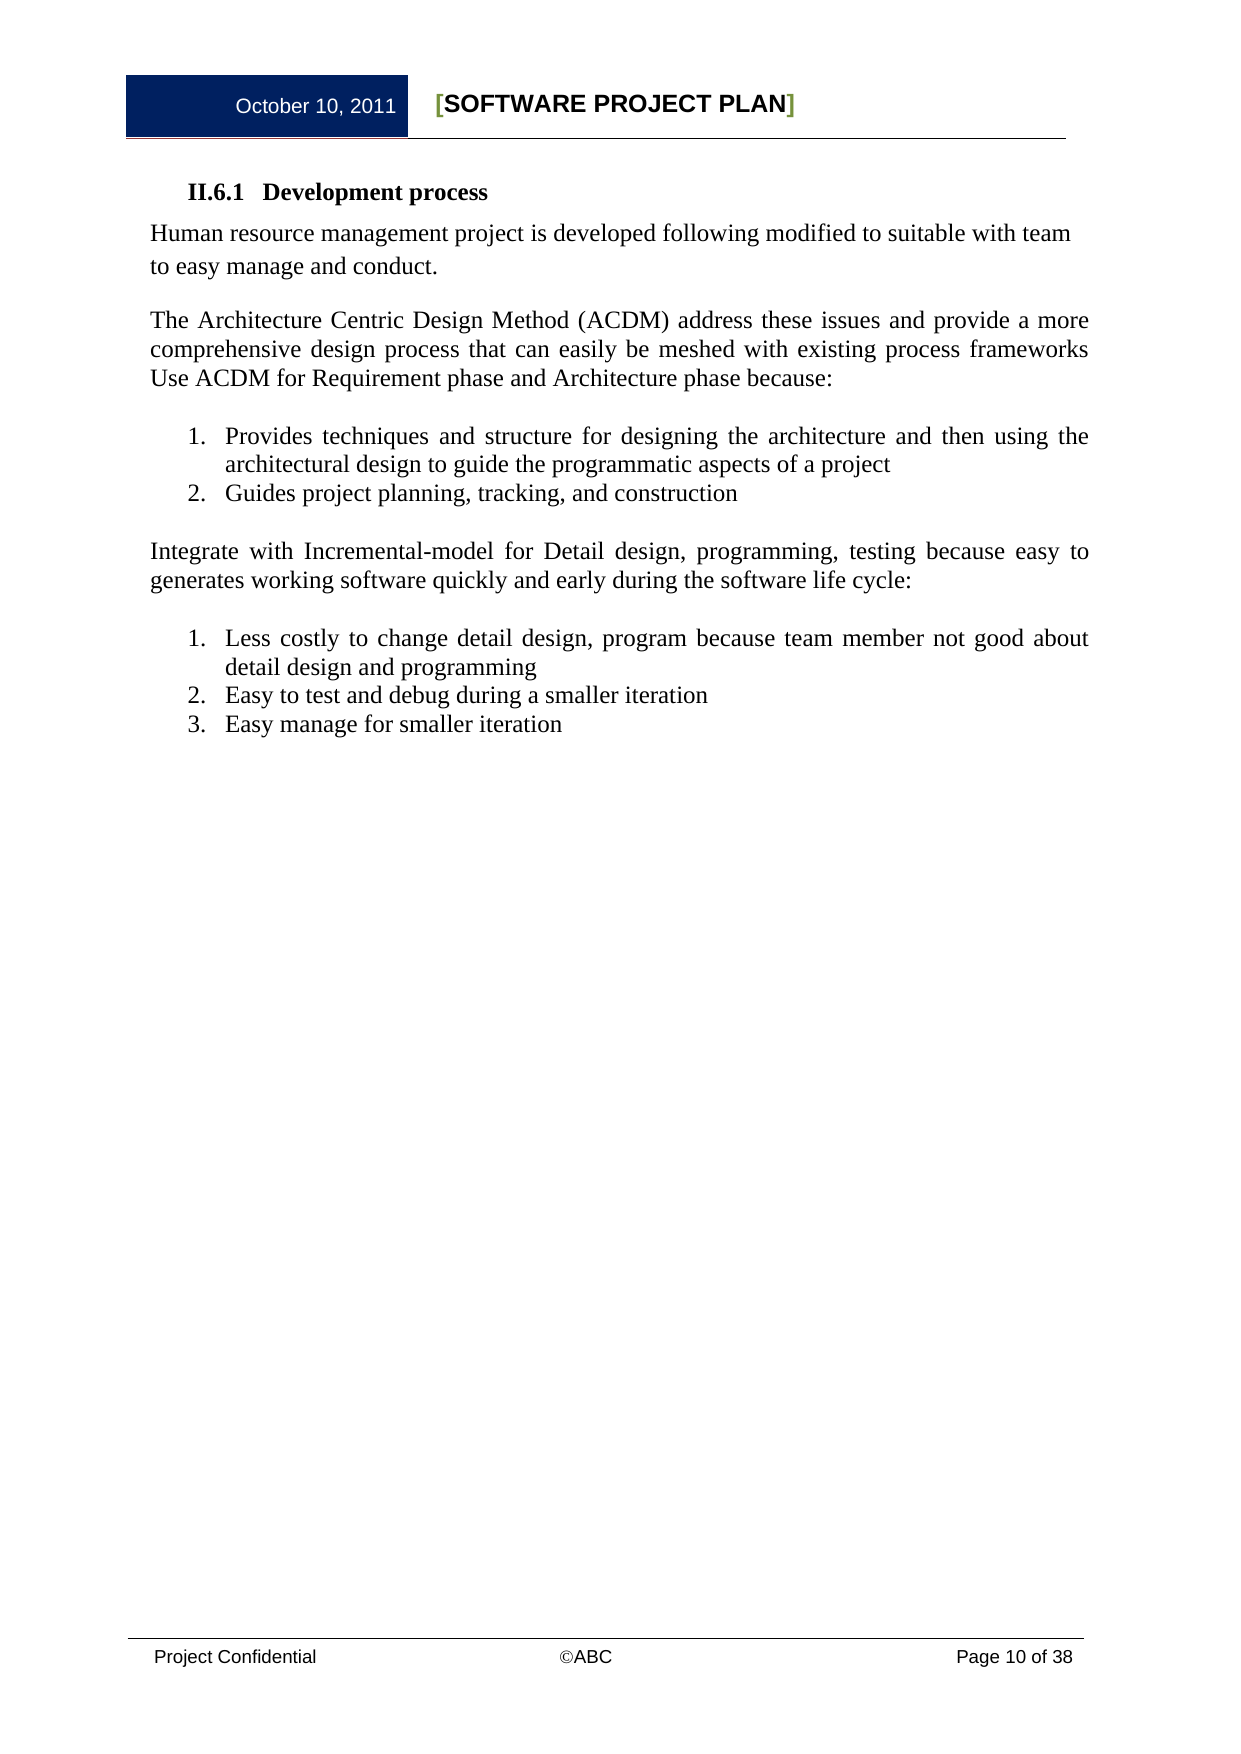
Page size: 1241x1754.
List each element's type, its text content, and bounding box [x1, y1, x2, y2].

text The Architecture Centric Design Method (ACDM) address these issues and provide a more comprehensive design process that can easily be meshed with existing process frameworks Use ACDM for Requirement phase and Architecture phase because: [150, 305, 1090, 392]
subtitle Development process [187, 177, 1090, 206]
list Less costly to change detail design, program because team member not good about detail design and programming [187, 623, 1090, 680]
text Integrate with Incremental-model for Detail design, programming, testing because easy to generates working software quickly and early during the software life cycle: [150, 536, 1090, 594]
list Easy to test and debug during a smaller iteration [187, 680, 1090, 709]
list Guides project planning, tracking, and construction [187, 478, 1090, 507]
list Provides techniques and structure for designing the architecture and then using the architectural design to guide the programmatic aspects of a project [187, 421, 1090, 478]
list Easy manage for smaller iteration [187, 709, 1090, 738]
text Human resource management project is developed following modified to suitable with team to easy manage and conduct. [150, 218, 1090, 280]
